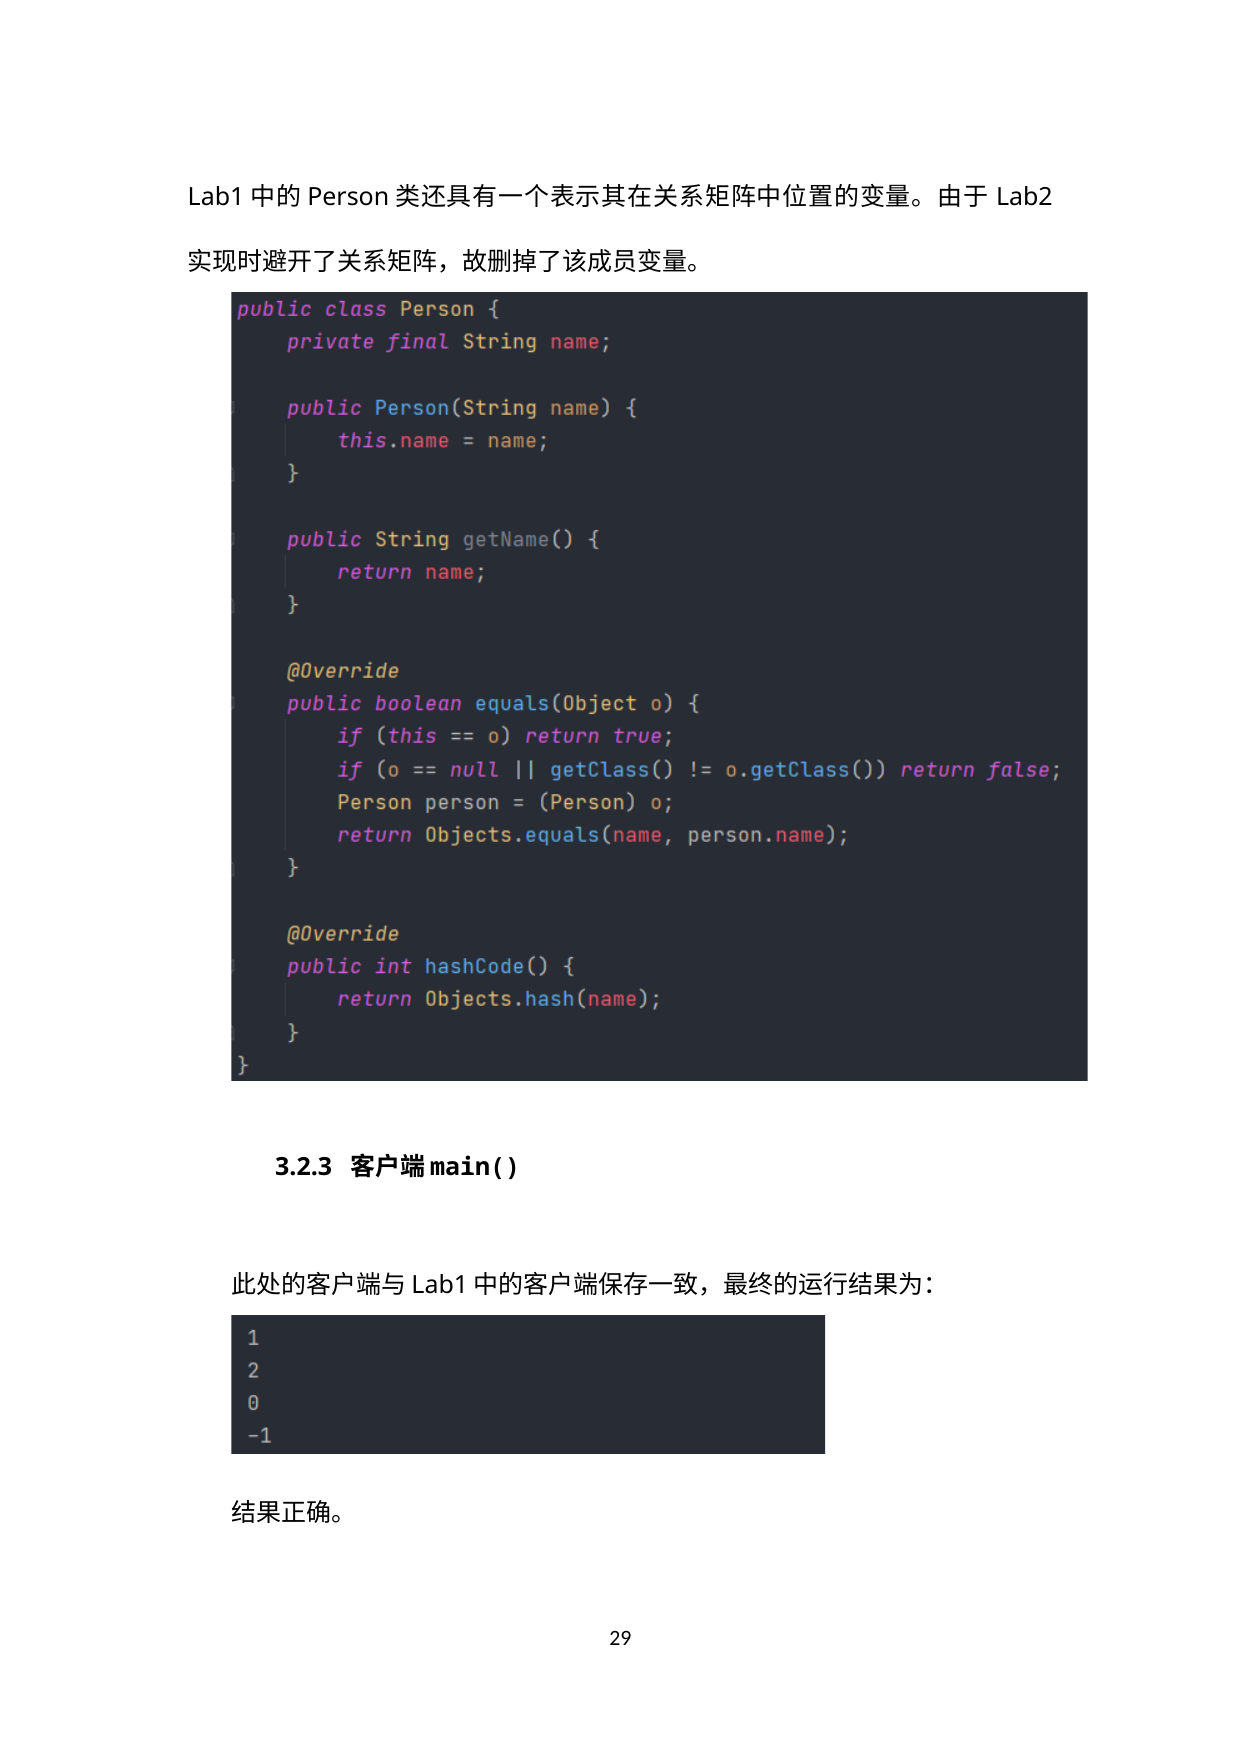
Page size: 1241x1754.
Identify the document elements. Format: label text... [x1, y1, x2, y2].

picture [231, 1315, 826, 1454]
text 结果正确。 [187, 1478, 1053, 1543]
picture [231, 292, 1088, 1081]
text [187, 162, 1053, 292]
subtitle 客户端main() [275, 1132, 1053, 1197]
text 此处的客户端与Lab1中的客户端保存一致，最终的运行结果为： [187, 1250, 1053, 1315]
